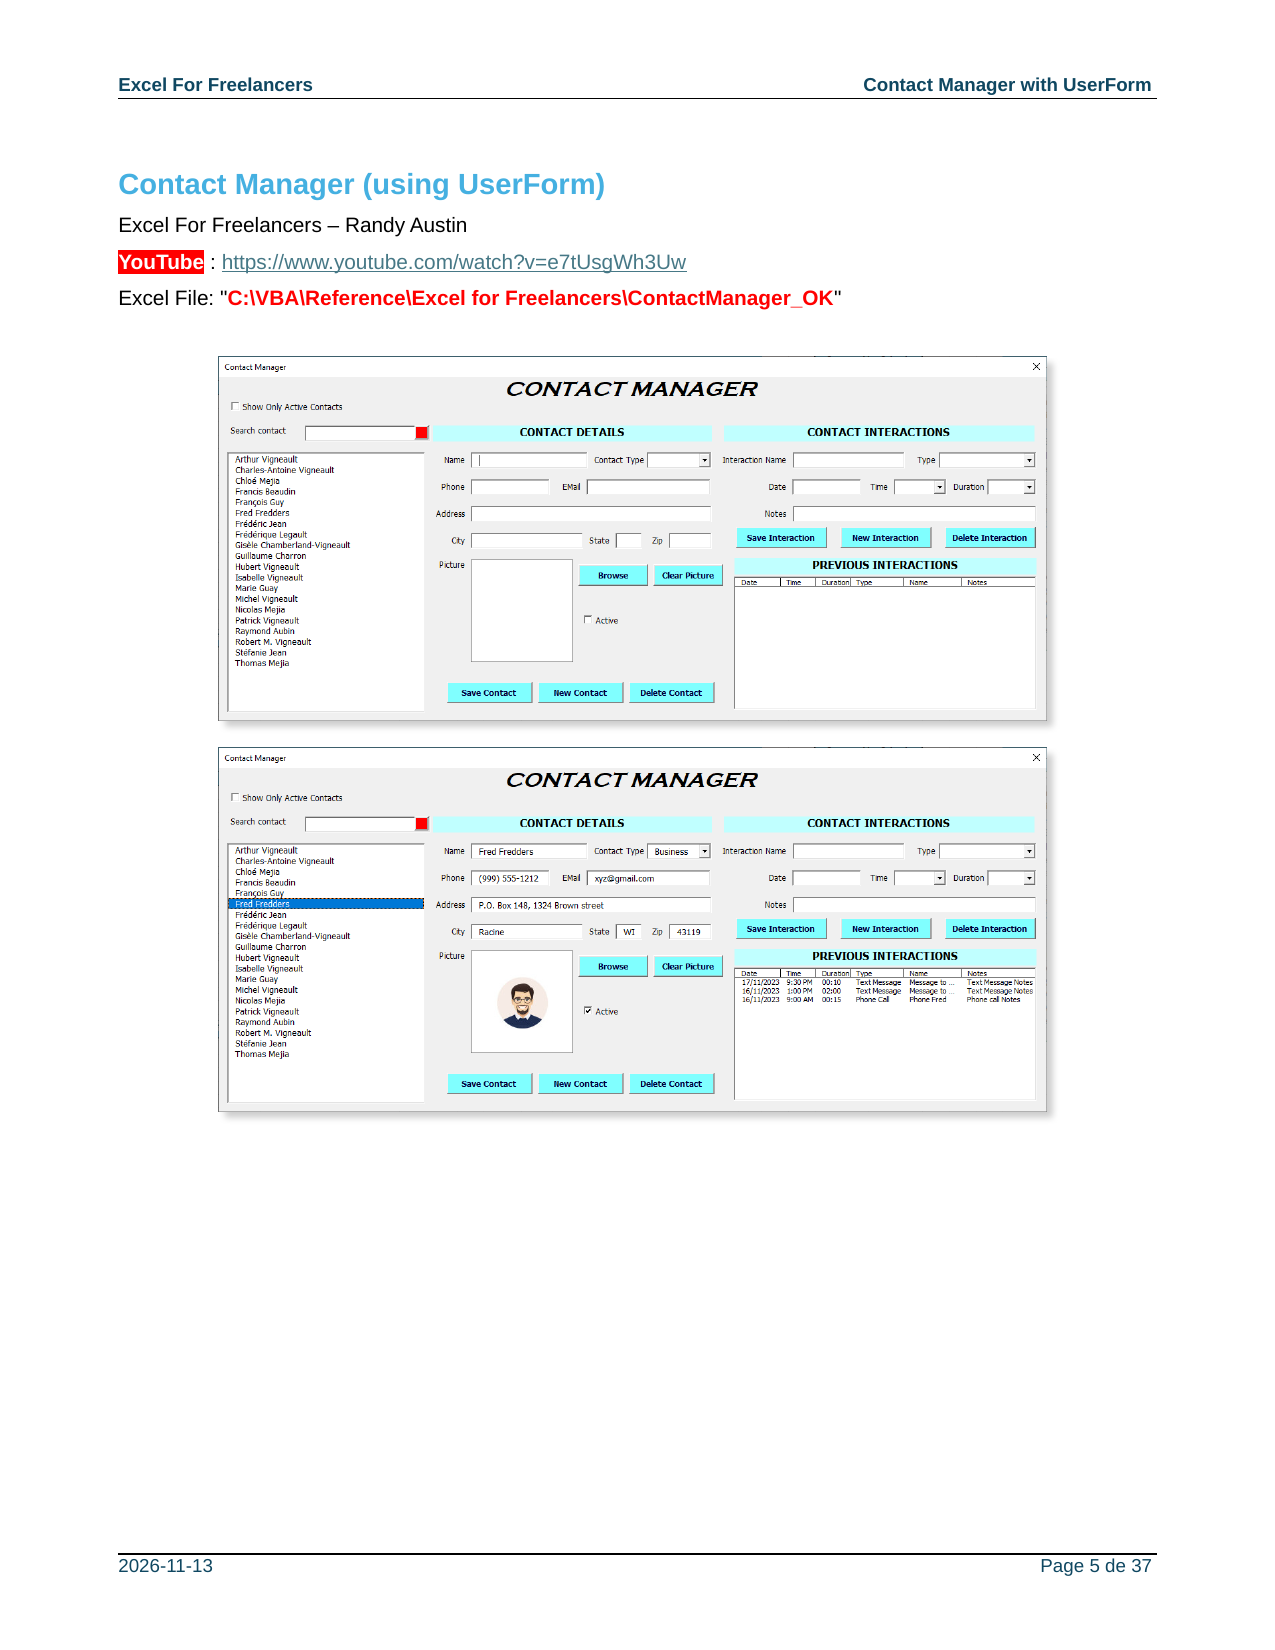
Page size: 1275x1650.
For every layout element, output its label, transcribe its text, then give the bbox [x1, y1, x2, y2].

picture [218, 356, 1047, 721]
text Excel File: "C:\VBA\Reference\Excel for Freelancers\ContactManager_OK" [118, 286, 1157, 310]
text YouTube : https://www.youtube.com/watch?v=e7tUsgWh3Uw [204, 250, 1157, 274]
subtitle Contact Manager (using UserForm) [118, 167, 1157, 201]
text Excel For Freelancers – Randy Austin [118, 213, 1157, 237]
picture [218, 747, 1047, 1112]
